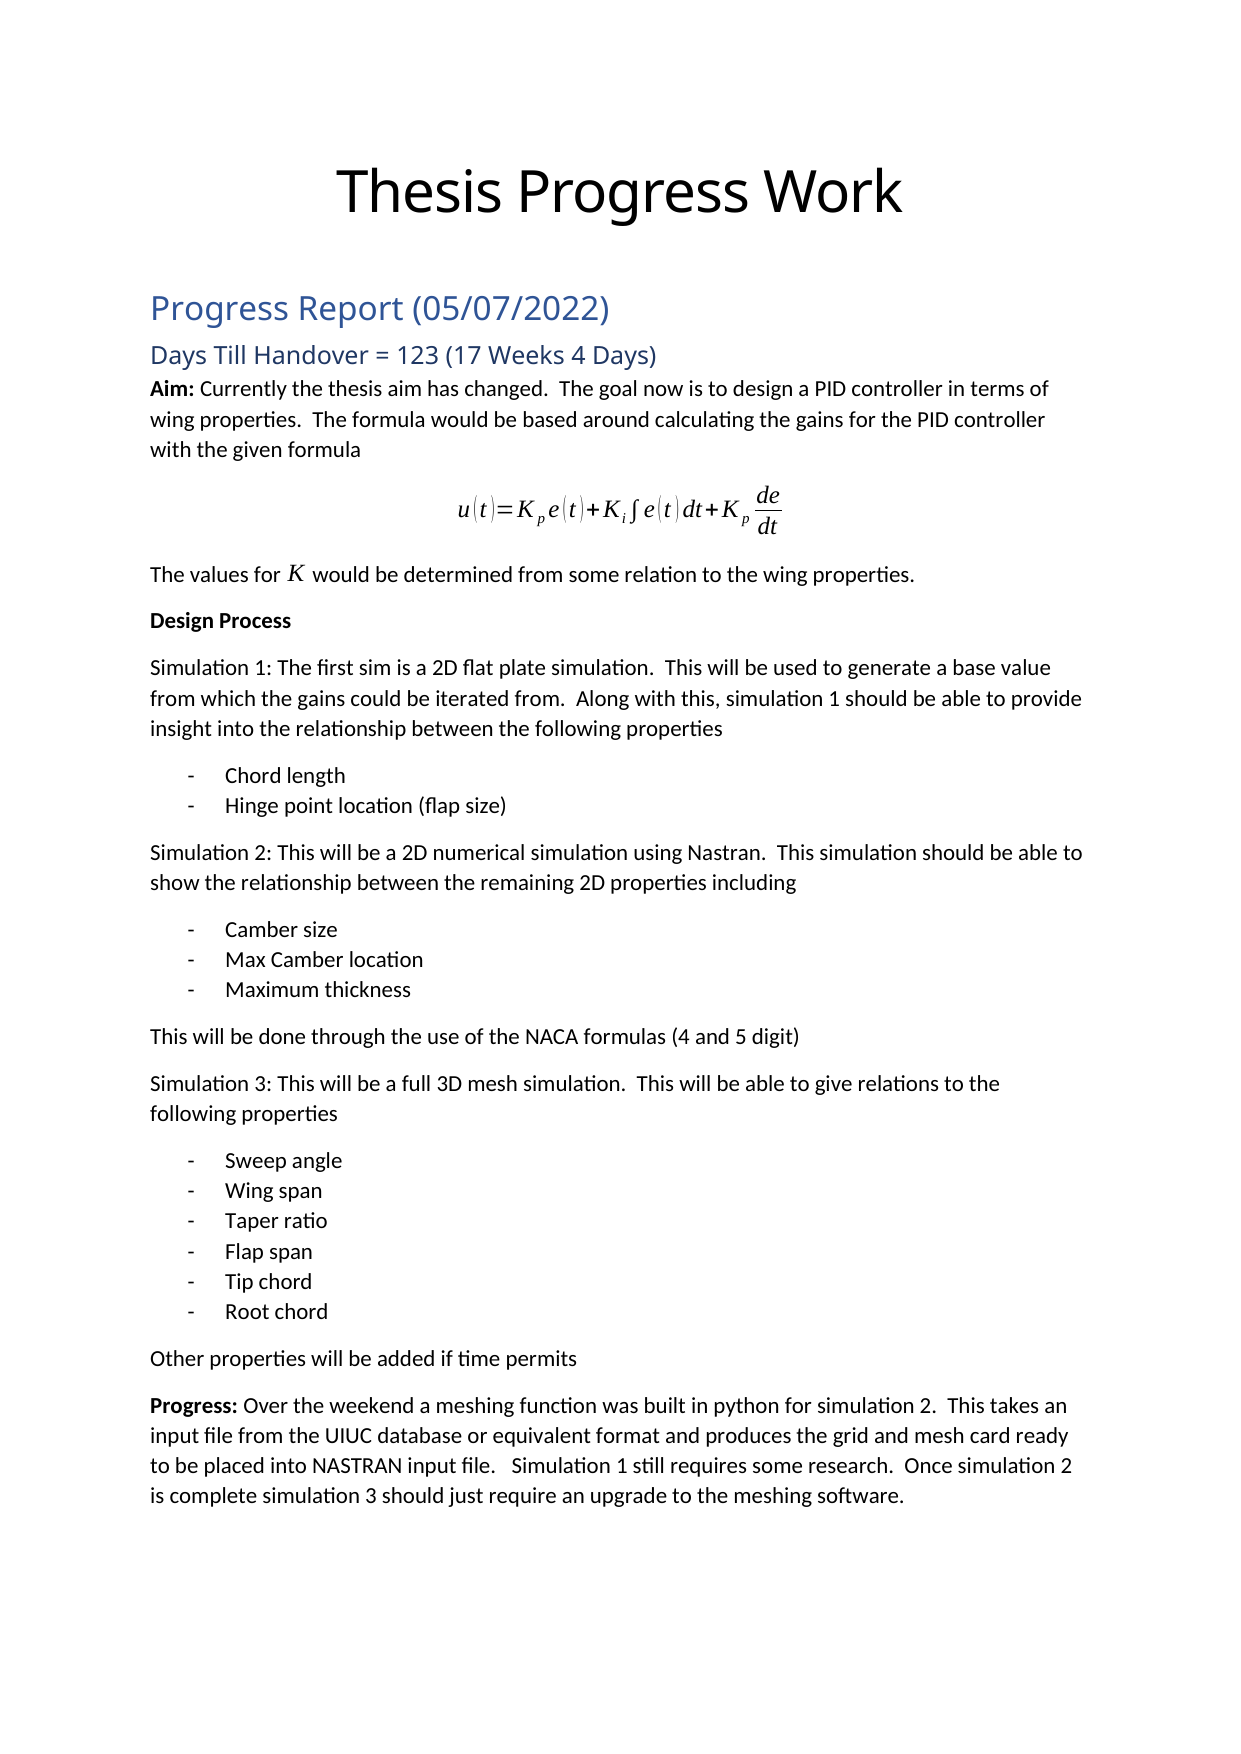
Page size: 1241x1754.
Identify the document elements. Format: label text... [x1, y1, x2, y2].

list Hinge point location (flap size) [187, 791, 1090, 819]
list Sweep angle [187, 1146, 1090, 1174]
list Max Camber location [187, 945, 1090, 973]
subtitle Days Till Handover = 123 (17 Weeks 4 Days) [150, 338, 1090, 372]
subtitle Progress Report (05/07/2022) [150, 285, 1090, 330]
list Taper ratio [187, 1207, 1090, 1234]
list Flap span [187, 1237, 1090, 1265]
text Design Process [150, 607, 1090, 634]
list Chord length [187, 761, 1090, 789]
text Simulation 2: This will be a 2D numerical simulation using Nastran. This simulation should be able to show the relationship between the remaining 2D properties including [150, 838, 1090, 896]
list Camber size [187, 915, 1090, 943]
text Aim: Currently the thesis aim has changed. The goal now is to design a PID controller in terms of wing properties. The formula would be based around calculating the gains for the PID controller with the given formula [150, 374, 1090, 463]
list Tip chord [187, 1267, 1090, 1295]
text Progress: Over the weekend a meshing function was built in python for simulation 2. This takes an input file from the UIUC database or equivalent format and produces the grid and mesh card ready to be placed into NASTRAN input file. Simulation 1 still requires some research. Once simulation 2 is complete simulation 3 should just require an upgrade to the meshing software. [150, 1391, 1090, 1509]
text Simulation 3: This will be a full 3D mesh simulation. This will be able to give relations to the following properties [150, 1069, 1090, 1127]
text The values for would be determined from some relation to the wing properties. [150, 560, 1090, 588]
text Simulation 1: The first sim is a 2D flat plate simulation. This will be used to generate a base value from which the gains could be iterated from. Along with this, simulation 1 should be able to provide insight into the relationship between the following properties [150, 653, 1090, 742]
list Wing span [187, 1176, 1090, 1204]
text Other properties will be added if time permits [150, 1344, 1090, 1372]
title Thesis Progress Work [150, 150, 1090, 229]
list Maximum thickness [187, 975, 1090, 1003]
text This will be done through the use of the NACA formulas (4 and 5 digit) [150, 1022, 1090, 1050]
list Root chord [187, 1297, 1090, 1325]
